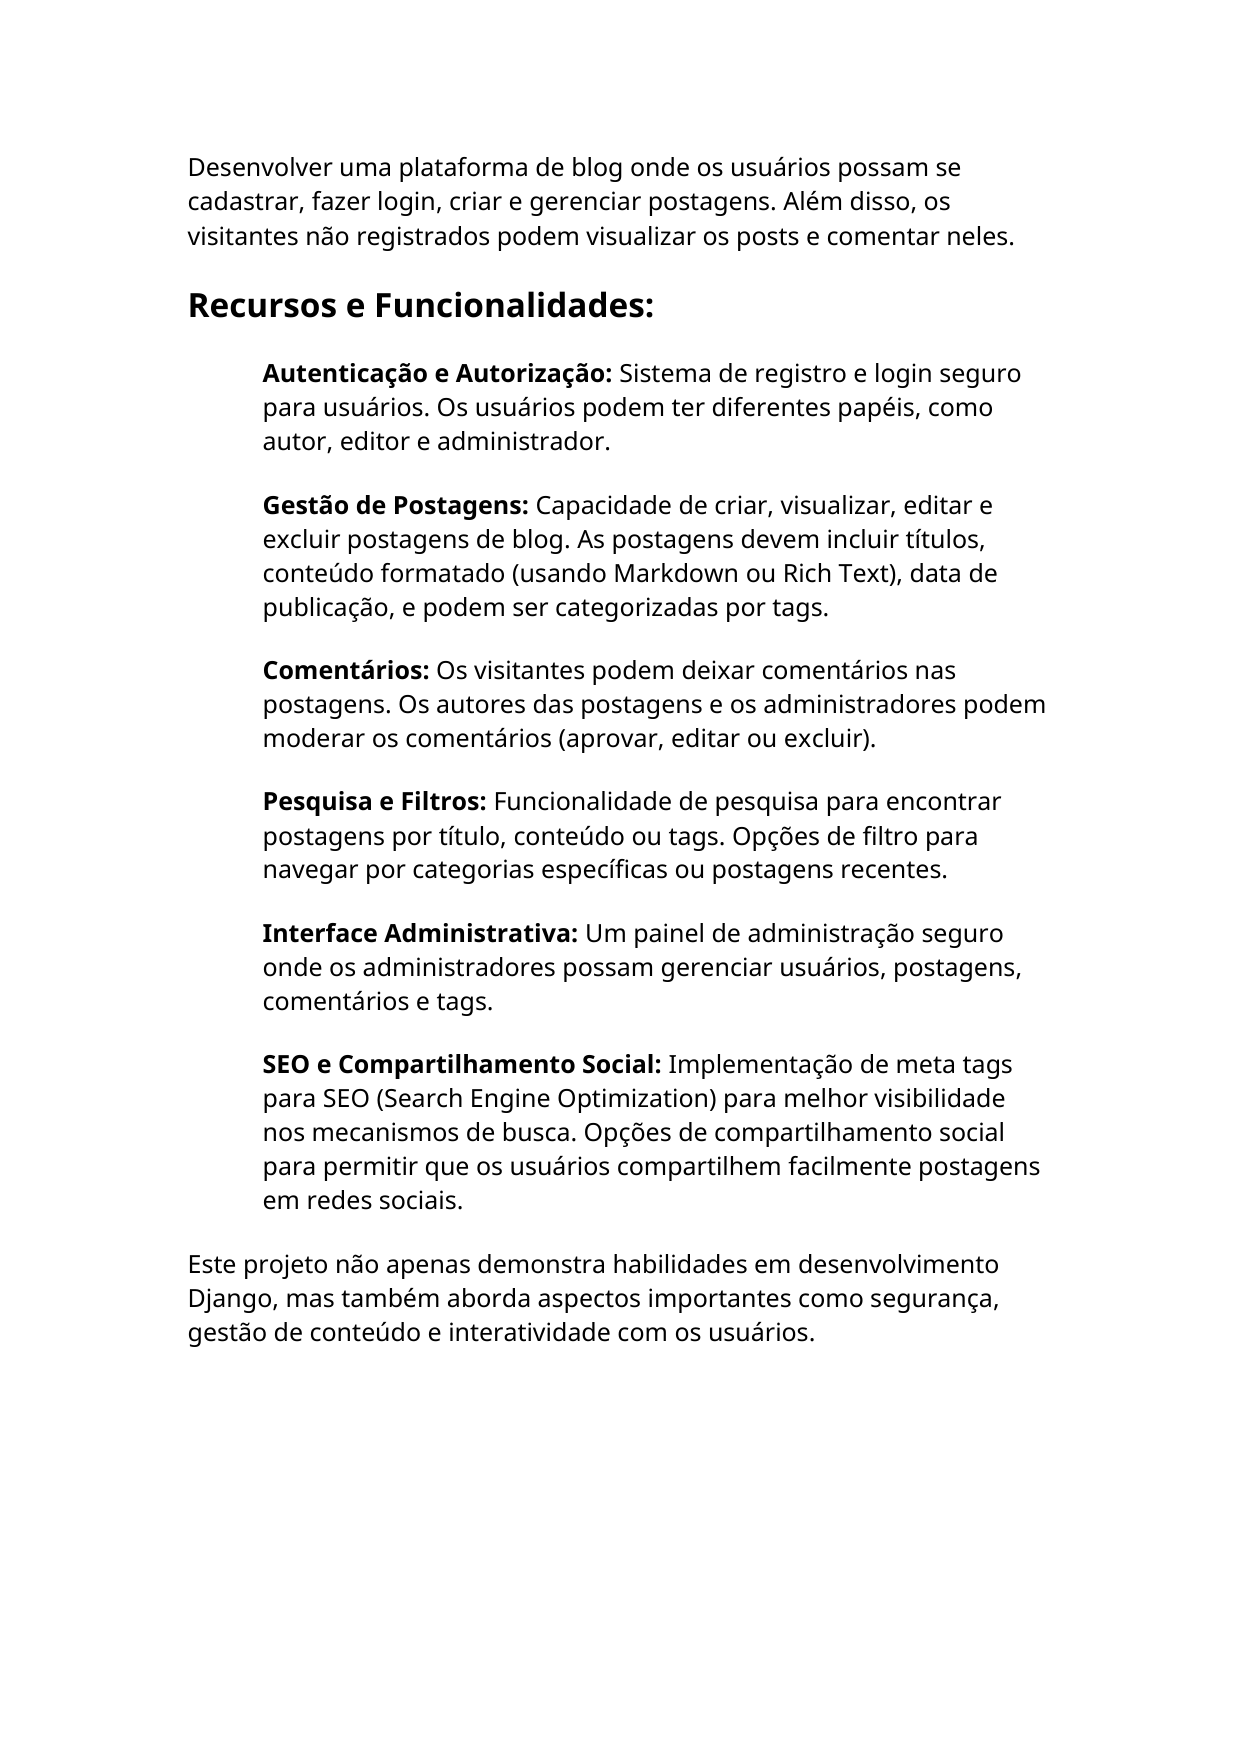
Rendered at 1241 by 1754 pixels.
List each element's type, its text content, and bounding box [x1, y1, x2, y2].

text Interface Administrativa: Um painel de administração seguro onde os administradores possam gerenciar usuários, postagens, comentários e tags. [262, 915, 1053, 1018]
text Recursos e Funcionalidades: [187, 281, 1053, 327]
text Desenvolver uma plataforma de blog onde os usuários possam se cadastrar, fazer login, criar e gerenciar postagens. Além disso, os visitantes não registrados podem visualizar os posts e comentar neles. [187, 150, 1053, 252]
text SEO e Compartilhamento Social: Implementação de meta tags para SEO (Search Engine Optimization) para melhor visibilidade nos mecanismos de busca. Opções de compartilhamento social para permitir que os usuários compartilhem facilmente postagens em redes sociais. [262, 1047, 1053, 1217]
text Pesquisa e Filtros: Funcionalidade de pesquisa para encontrar postagens por título, conteúdo ou tags. Opções de filtro para navegar por categorias específicas ou postagens recentes. [262, 784, 1053, 886]
text Comentários: Os visitantes podem deixar comentários nas postagens. Os autores das postagens e os administradores podem moderar os comentários (aprovar, editar ou excluir). [262, 653, 1053, 755]
text Autenticação e Autorização: Sistema de registro e login seguro para usuários. Os usuários podem ter diferentes papéis, como autor, editor e administrador. [262, 356, 1053, 458]
text Este projeto não apenas demonstra habilidades em desenvolvimento Django, mas também aborda aspectos importantes como segurança, gestão de conteúdo e interatividade com os usuários. [187, 1246, 1053, 1348]
text Gestão de Postagens: Capacidade de criar, visualizar, editar e excluir postagens de blog. As postagens devem incluir títulos, conteúdo formatado (usando Markdown ou Rich Text), data de publicação, e podem ser categorizadas por tags. [262, 487, 1053, 623]
